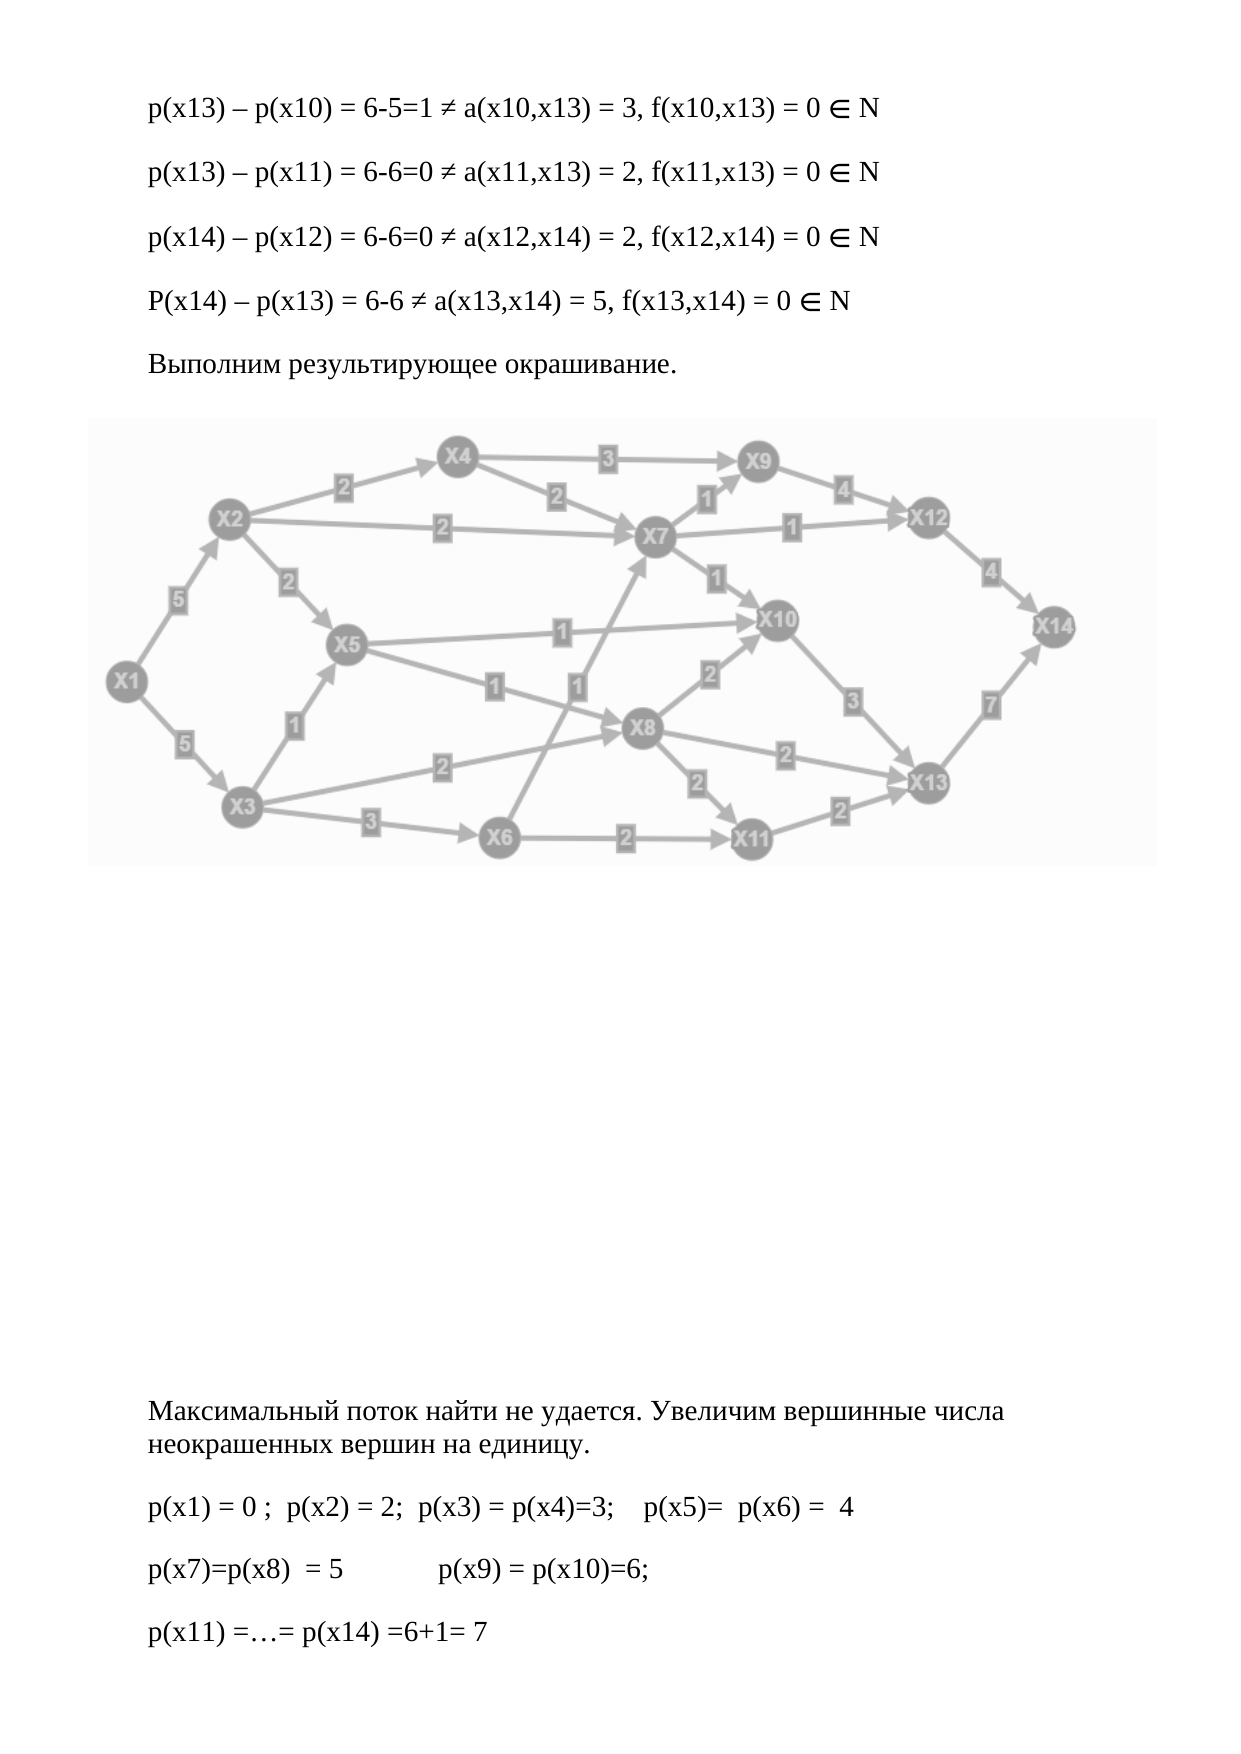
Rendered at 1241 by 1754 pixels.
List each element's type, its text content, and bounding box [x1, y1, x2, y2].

text p(x11) =…= p(x14) =6+1= 7 [148, 1614, 1152, 1648]
text p(x14) – p(x12) = 6-6=0 ≠ a(x12,x14) = 2, f(x12,x14) = 0 ∈ N [148, 217, 1152, 252]
text p(x1) = 0 ; p(x2) = 2; p(x3) = p(x4)=3; p(x5)= p(x6) = 4 [148, 1489, 1152, 1522]
text p(x7)=p(x8) = 5 p(x9) = p(x10)=6; [148, 1552, 1152, 1585]
text p(x13) – p(x11) = 6-6=0 ≠ a(x11,x13) = 2, f(x11,x13) = 0 ∈ N [148, 153, 1152, 188]
text p(x13) – p(x10) = 6-5=1 ≠ a(x10,x13) = 3, f(x10,x13) = 0 ∈ N [148, 88, 1152, 124]
text P(x14) – p(x13) = 6-6 ≠ a(x13,x14) = 5, f(x13,x14) = 0 ∈ N [148, 282, 1152, 317]
text Выполним результирующее окрашивание. [148, 346, 1152, 379]
text Максимальный поток найти не удается. Увеличим вершинные числа неокрашенных вершин на единицу. [148, 1393, 1152, 1460]
